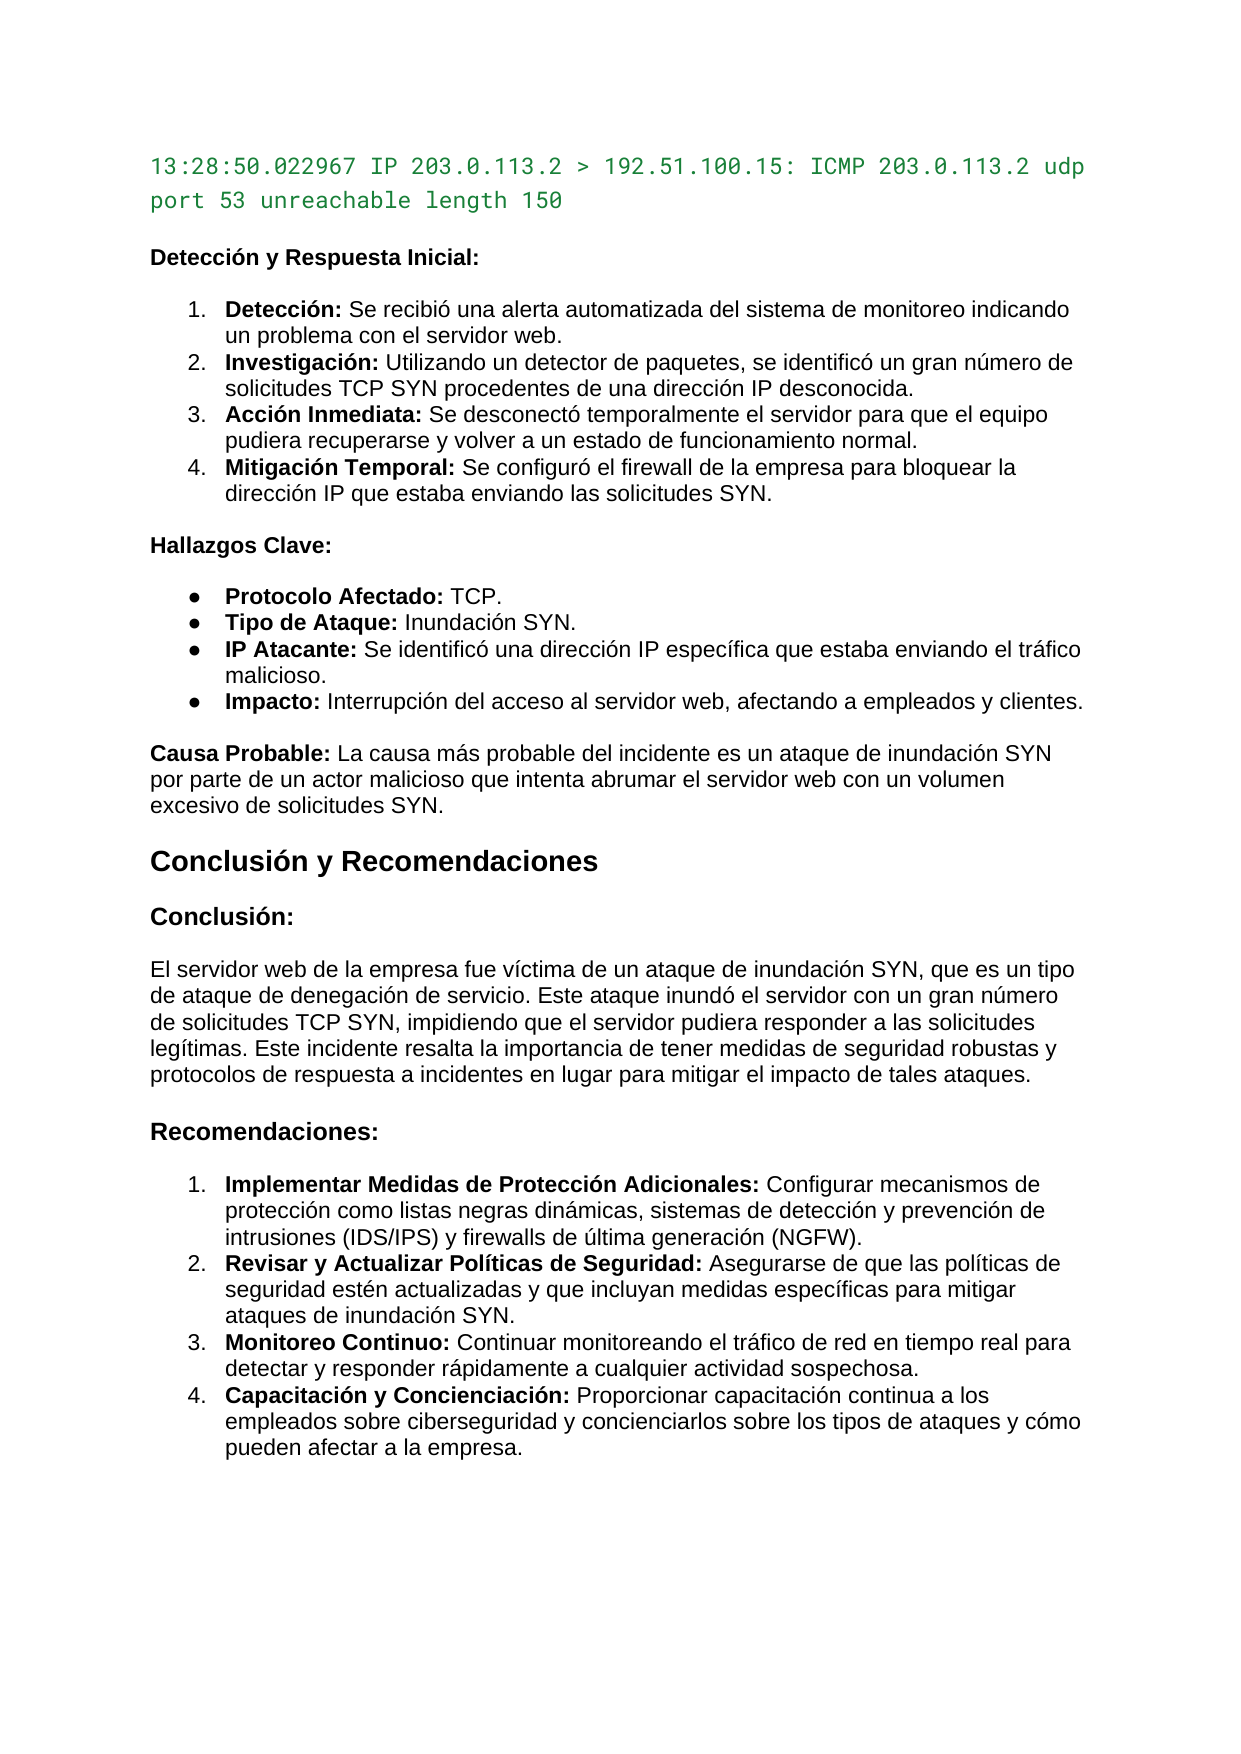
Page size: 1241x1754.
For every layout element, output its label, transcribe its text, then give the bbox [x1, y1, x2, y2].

text El servidor web de la empresa fue víctima de un ataque de inundación SYN, que es un tipo de ataque de denegación de servicio. Este ataque inundó el servidor con un gran número de solicitudes TCP SYN, impidiendo que el servidor pudiera responder a las solicitudes legítimas. Este incidente resalta la importancia de tener medidas de seguridad robustas y protocolos de respuesta a incidentes en lugar para mitigar el impacto de tales ataques. [150, 956, 1090, 1088]
list Mitigación Temporal: Se configuró el firewall de la empresa para bloquear la dirección IP que estaba enviando las solicitudes SYN. [187, 454, 1090, 507]
text 13:28:50.022967 IP 203.0.113.2 > 192.51.100.15: ICMP 203.0.113.2 udp port 53 unreachable length 150 [150, 150, 1090, 215]
text Causa Probable: La causa más probable del incidente es un ataque de inundación SYN por parte de un actor malicioso que intenta abrumar el servidor web con un volumen excesivo de solicitudes SYN. [150, 740, 1090, 819]
subtitle Conclusión y Recomendaciones [150, 844, 1090, 877]
text Detección y Respuesta Inicial: [150, 244, 1090, 271]
subtitle Conclusión: [150, 902, 1090, 931]
list Protocolo Afectado: TCP. [187, 583, 1090, 609]
list Capacitación y Concienciación: Proporcionar capacitación continua a los empleados sobre ciberseguridad y concienciarlos sobre los tipos de ataques y cómo pueden afectar a la empresa. [187, 1382, 1090, 1461]
list Impacto: Interrupción del acceso al servidor web, afectando a empleados y clientes. [187, 688, 1090, 715]
list Investigación: Utilizando un detector de paquetes, se identificó un gran número de solicitudes TCP SYN procedentes de una dirección IP desconocida. [187, 348, 1090, 401]
list Monitoreo Continuo: Continuar monitoreando el tráfico de red en tiempo real para detectar y responder rápidamente a cualquier actividad sospechosa. [187, 1329, 1090, 1382]
list Revisar y Actualizar Políticas de Seguridad: Asegurarse de que las políticas de seguridad estén actualizadas y que incluyan medidas específicas para mitigar ataques de inundación SYN. [187, 1250, 1090, 1329]
text Hallazgos Clave: [150, 532, 1090, 558]
list Tipo de Ataque: Inundación SYN. [187, 609, 1090, 636]
list Detección: Se recibió una alerta automatizada del sistema de monitoreo indicando un problema con el servidor web. [187, 296, 1090, 348]
subtitle Recomendaciones: [150, 1117, 1090, 1146]
list Implementar Medidas de Protección Adicionales: Configurar mecanismos de protección como listas negras dinámicas, sistemas de detección y prevención de intrusiones (IDS/IPS) y firewalls de última generación (NGFW). [187, 1171, 1090, 1250]
list Acción Inmediata: Se desconectó temporalmente el servidor para que el equipo pudiera recuperarse y volver a un estado de funcionamiento normal. [187, 401, 1090, 454]
list IP Atacante: Se identificó una dirección IP específica que estaba enviando el tráfico malicioso. [187, 636, 1090, 688]
